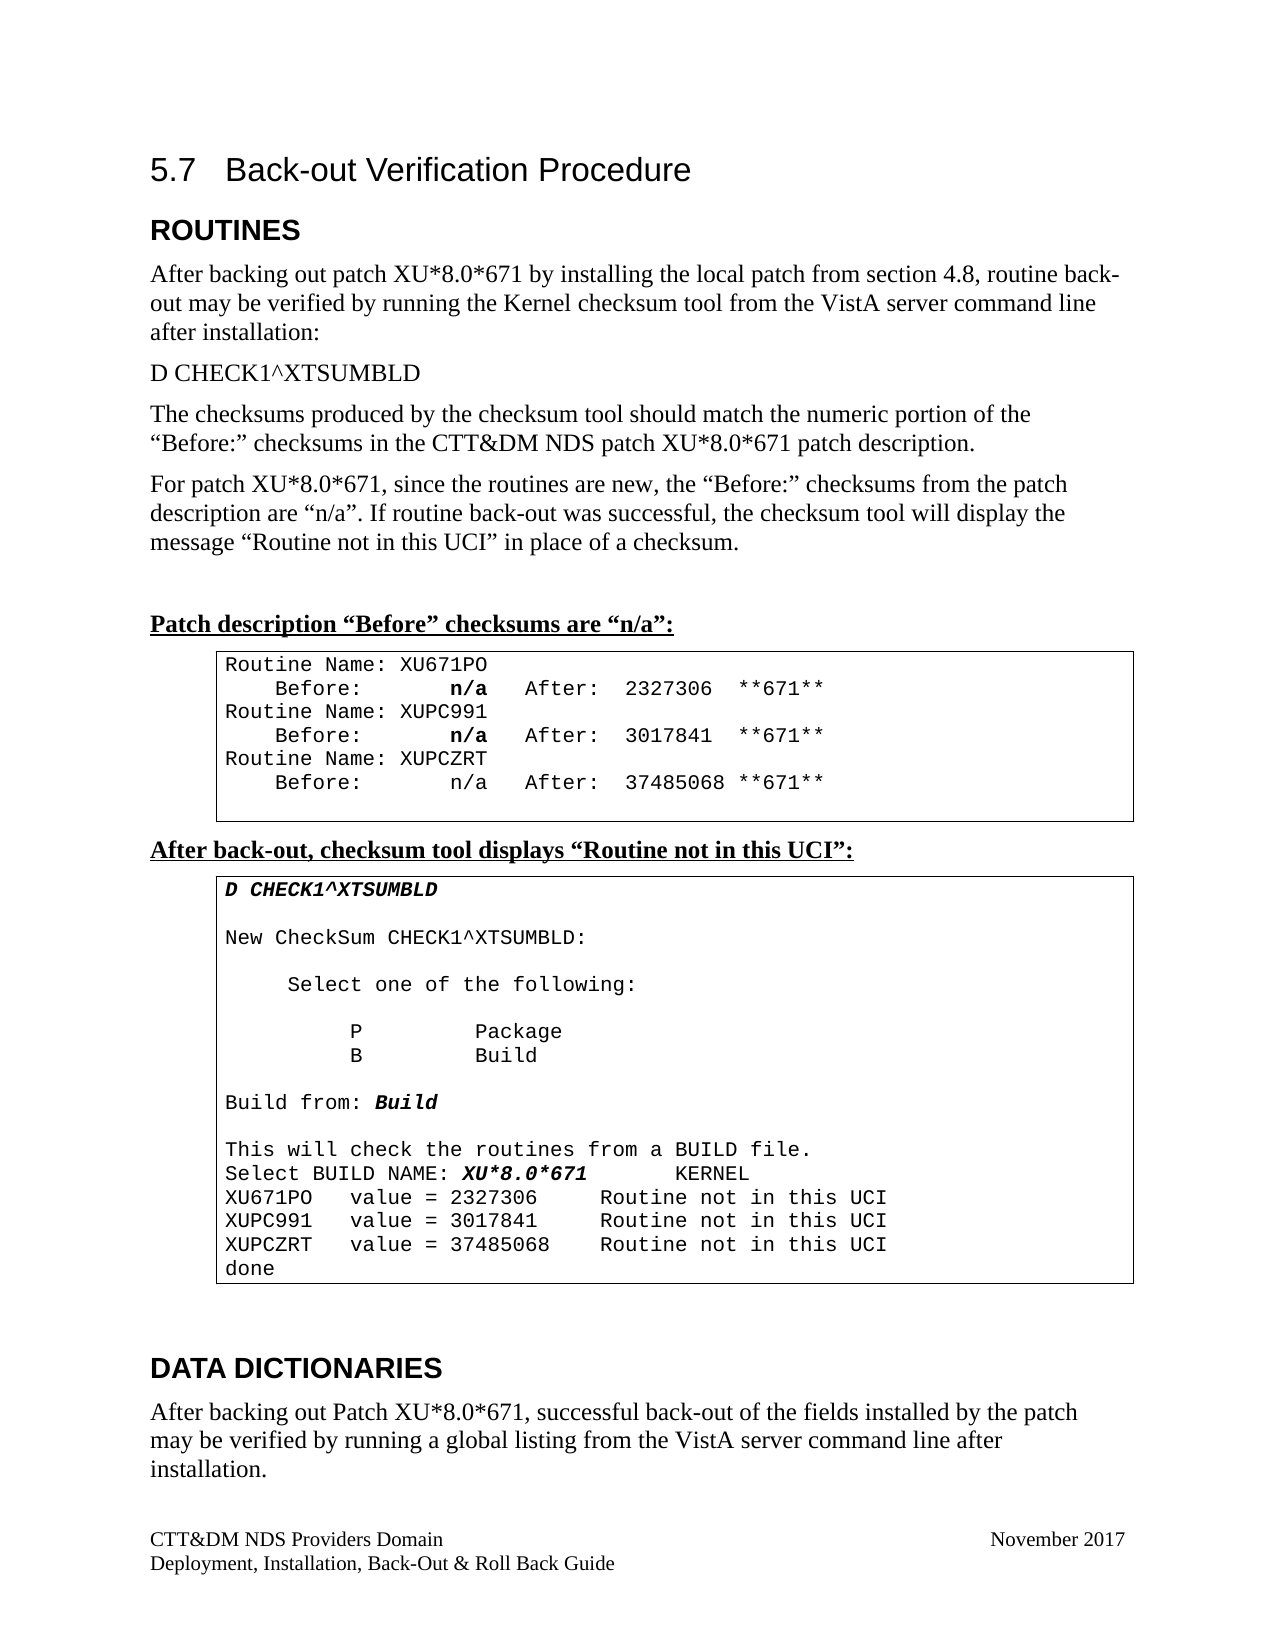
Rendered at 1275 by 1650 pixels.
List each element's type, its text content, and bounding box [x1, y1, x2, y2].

text B Build [217, 1042, 1133, 1068]
text Before: n/a After: 2327306 **671** [217, 674, 1133, 698]
text XU671PO value = 2327306 Routine not in this UCI [217, 1184, 1133, 1207]
text The checksums produced by the checksum tool should match the numeric portion of the “Before:” checksums in the CTT&DM NDS patch XU*8.0*671 patch description. [150, 399, 1125, 457]
subtitle Back-out Verification Procedure [150, 150, 1125, 188]
text D CHECK1^XTSUMBLD [150, 358, 1125, 387]
subtitle DATA DICTIONARIES [150, 1351, 1125, 1384]
text Before: n/a After: 37485068 **671** [217, 769, 1133, 796]
text Routine Name: XU671PO [217, 652, 1133, 674]
text Routine Name: XUPC991 [217, 698, 1133, 722]
text For patch XU*8.0*671, since the routines are new, the “Before:” checksums from the patch description are “n/a”. If routine back-out was successful, the checksum tool will display the message “Routine not in this UCI” in place of a checksum. [150, 469, 1125, 556]
text Before: n/a After: 3017841 **671** [217, 722, 1133, 745]
text After backing out patch XU*8.0*671 by installing the local patch from section 4.8, routine back-out may be verified by running the Kernel checksum tool from the VistA server command line after installation: [150, 259, 1125, 346]
subtitle ROUTINES [150, 213, 1125, 247]
text D CHECK1^XTSUMBLD [217, 877, 1133, 903]
text Routine Name: XUPCZRT [217, 745, 1133, 769]
text P Package [217, 1018, 1133, 1042]
text Build from: Build [217, 1089, 1133, 1116]
text Select BUILD NAME: XU*8.0*671 KERNEL [217, 1160, 1133, 1184]
text After back-out, checksum tool displays “Routine not in this UCI”: [150, 835, 1125, 864]
text This will check the routines from a BUILD file. [217, 1136, 1133, 1160]
text Patch description “Before” checksums are “n/a”: [150, 609, 1125, 638]
text done [217, 1254, 1133, 1283]
text XUPC991 value = 3017841 Routine not in this UCI [217, 1207, 1133, 1231]
text Select one of the following: [217, 971, 1133, 998]
text After backing out Patch XU*8.0*671, successful back-out of the fields installed by the patch may be verified by running a global listing from the VistA server command line after installation. [150, 1397, 1125, 1483]
text New CheckSum CHECK1^XTSUMBLD: [217, 923, 1133, 950]
text XUPCZRT value = 37485068 Routine not in this UCI [217, 1231, 1133, 1254]
